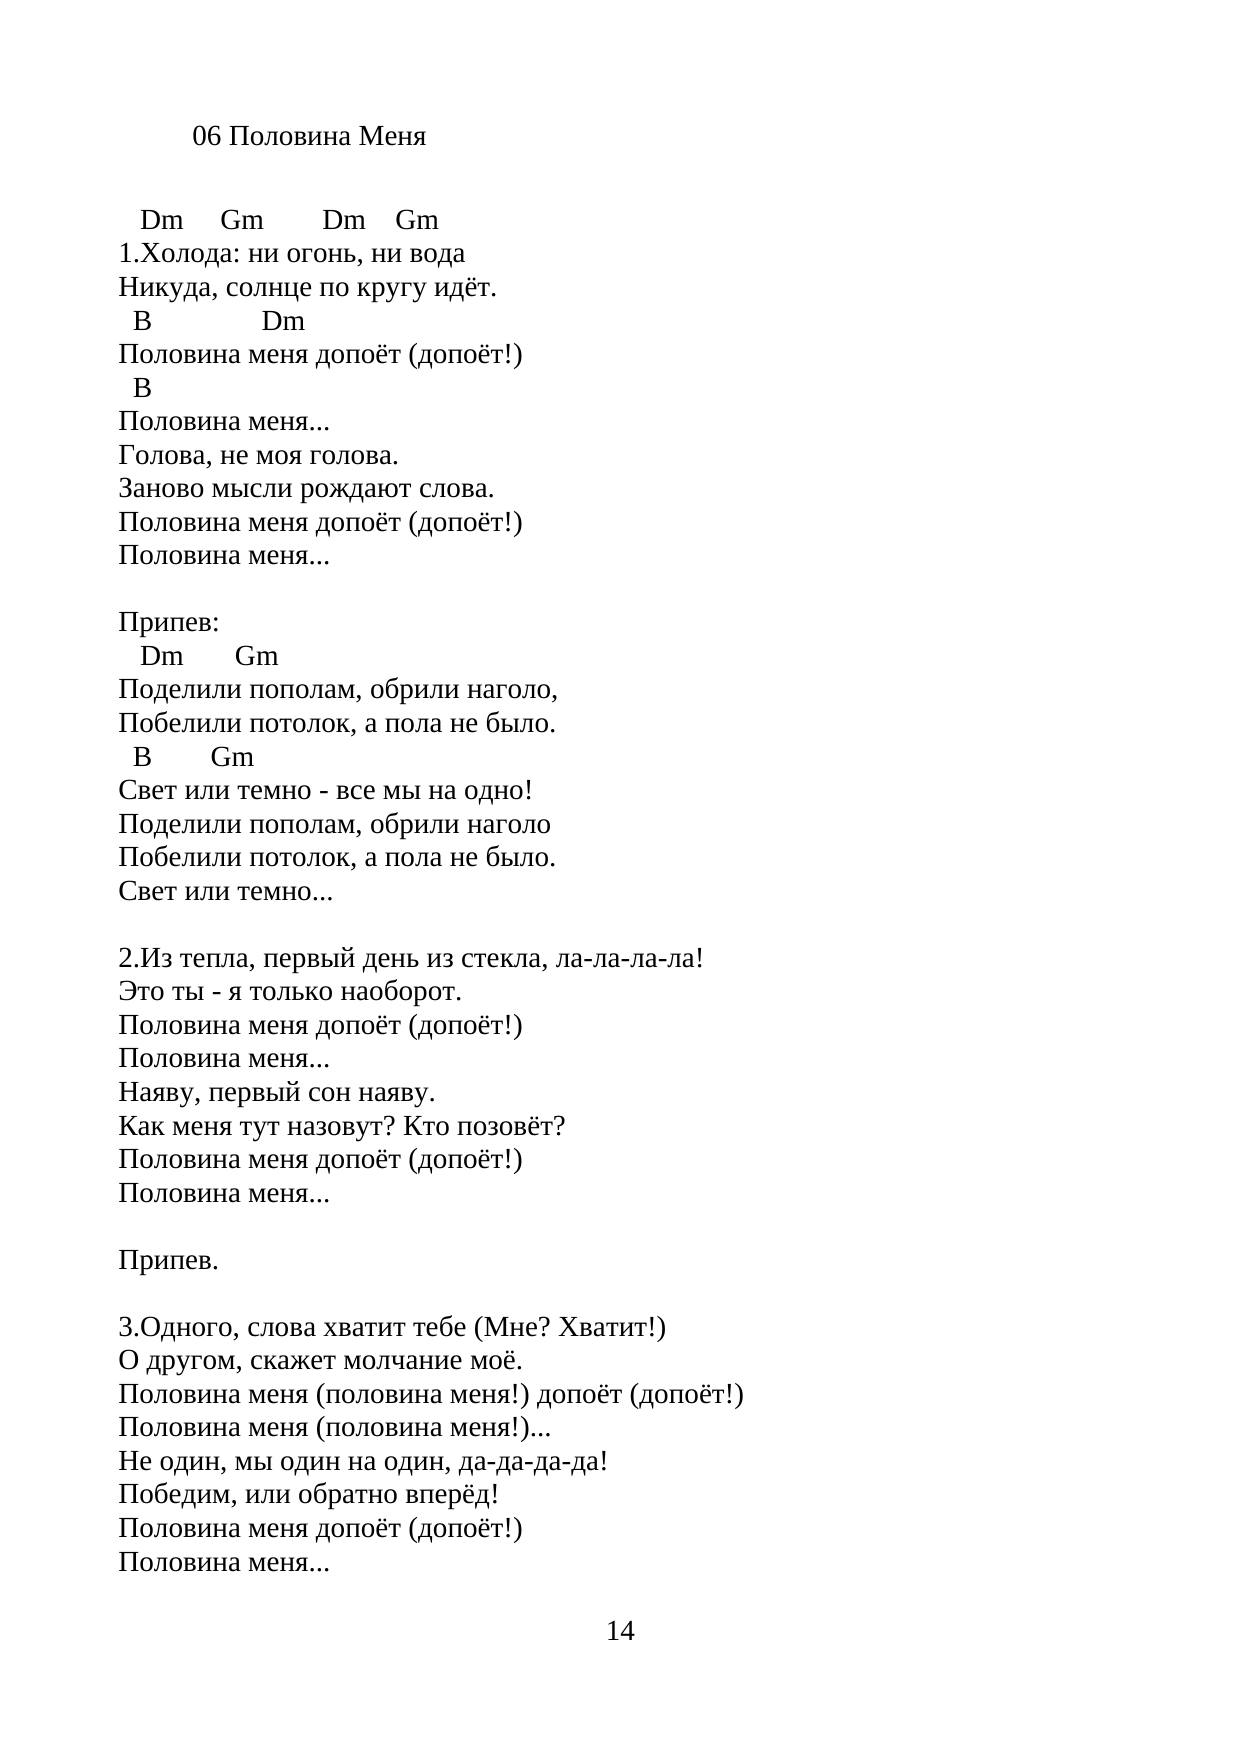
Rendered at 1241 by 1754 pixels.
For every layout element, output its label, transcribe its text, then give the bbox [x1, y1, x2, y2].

text Побелили потолок, а пола не было. [118, 705, 1122, 739]
text Половина меня допоёт (допоёт!) [118, 1510, 1122, 1544]
text Половина меня... [118, 403, 1122, 437]
text 3.Одного, слова хватит тебе (Мне? Хватит!) [118, 1309, 1122, 1342]
text Это ты - я только наоборот. [118, 973, 1122, 1007]
text Половина меня (половина меня!)... [118, 1409, 1122, 1443]
text Заново мысли рождают слова. [118, 470, 1122, 504]
text Как меня тут назовут? Кто позовёт? [118, 1108, 1122, 1141]
text B [118, 370, 1122, 403]
text Половина меня допоёт (допоёт!) [118, 336, 1122, 370]
text Половина меня допоёт (допоёт!) [118, 504, 1122, 537]
text Победим, или обратно вперёд! [118, 1477, 1122, 1510]
text Dm Gm [118, 638, 1122, 672]
text Не один, мы один на один, да-да-да-да! [118, 1443, 1122, 1477]
text Половина меня... [118, 537, 1122, 571]
text Наяву, первый сон наяву. [118, 1074, 1122, 1108]
text Никуда, солнце по кругу идёт. [118, 269, 1122, 303]
text Dm Gm Dm Gm [118, 202, 1122, 236]
text B Dm [118, 303, 1122, 336]
text Поделили пополам, обрили наголо, [118, 672, 1122, 705]
text Половина меня... [118, 1544, 1122, 1577]
text Припев. [118, 1242, 1122, 1275]
text Половина меня допоёт (допоёт!) [118, 1007, 1122, 1041]
text 1.Холода: ни огонь, ни вода [118, 236, 1122, 269]
text 2.Из тепла, первый день из стекла, ла-ла-ла-ла! [118, 940, 1122, 973]
text Свет или темно - все мы на одно! [118, 772, 1122, 806]
text Свет или темно... [118, 873, 1122, 906]
text Половина меня... [118, 1175, 1122, 1208]
subtitle 06 Половина Меня [118, 118, 1122, 152]
text Половина меня допоёт (допоёт!) [118, 1141, 1122, 1175]
text Голова, не моя голова. [118, 437, 1122, 470]
text Побелили потолок, а пола не было. [118, 839, 1122, 873]
text Поделили пополам, обрили наголо [118, 806, 1122, 839]
text Половина меня (половина меня!) допоёт (допоёт!) [118, 1376, 1122, 1409]
text О другом, скажет молчание моё. [118, 1342, 1122, 1376]
text B Gm [118, 739, 1122, 772]
text Припев: [118, 604, 1122, 638]
text Половина меня... [118, 1041, 1122, 1074]
